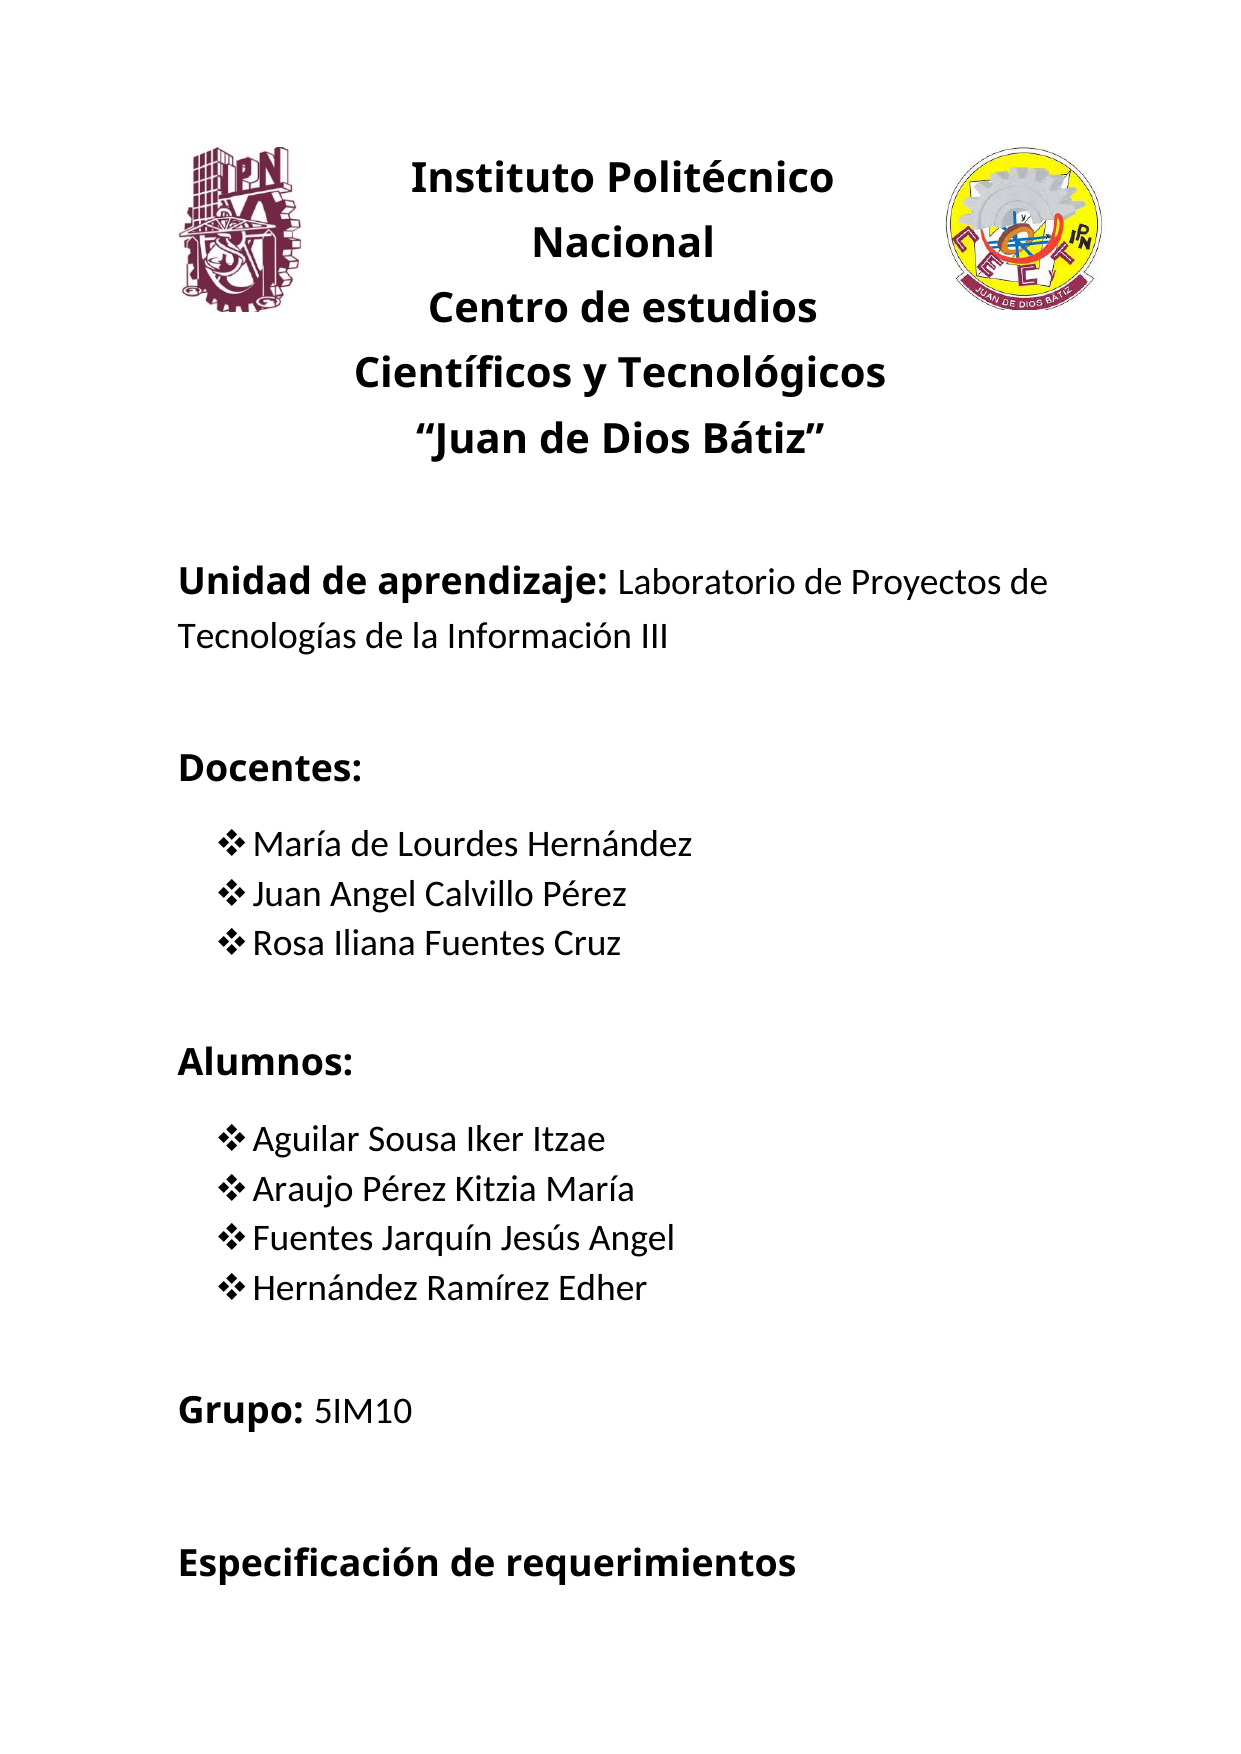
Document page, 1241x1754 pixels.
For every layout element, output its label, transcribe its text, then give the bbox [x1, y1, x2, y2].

picture [176, 147, 304, 311]
list María de Lourdes Hernández [215, 820, 1063, 866]
text Alumnos: [177, 1036, 1063, 1087]
list Fuentes Jarquín Jesús Angel [215, 1214, 1063, 1260]
list Juan Angel Calvillo Pérez [215, 870, 1063, 916]
text Centro de estudios Científicos y Tecnológicos [177, 278, 1063, 400]
list Hernández Ramírez Edher [215, 1263, 1063, 1309]
list Aguilar Sousa Iker Itzae [215, 1115, 1063, 1161]
text Instituto Politécnico Nacional [304, 148, 943, 269]
text Docentes: [177, 741, 1063, 792]
list Rosa Iliana Fuentes Cruz [215, 919, 1063, 965]
picture [943, 147, 1106, 310]
text Especificación de requerimientos [177, 1537, 1063, 1588]
list Araujo Pérez Kitzia María [215, 1164, 1063, 1210]
text “Juan de Dios Bátiz” [177, 408, 1063, 465]
text Grupo: 5IM10 [177, 1383, 1063, 1434]
text Unidad de aprendizaje: Laboratorio de Proyectos de Tecnologías de la Información III [177, 554, 1063, 658]
